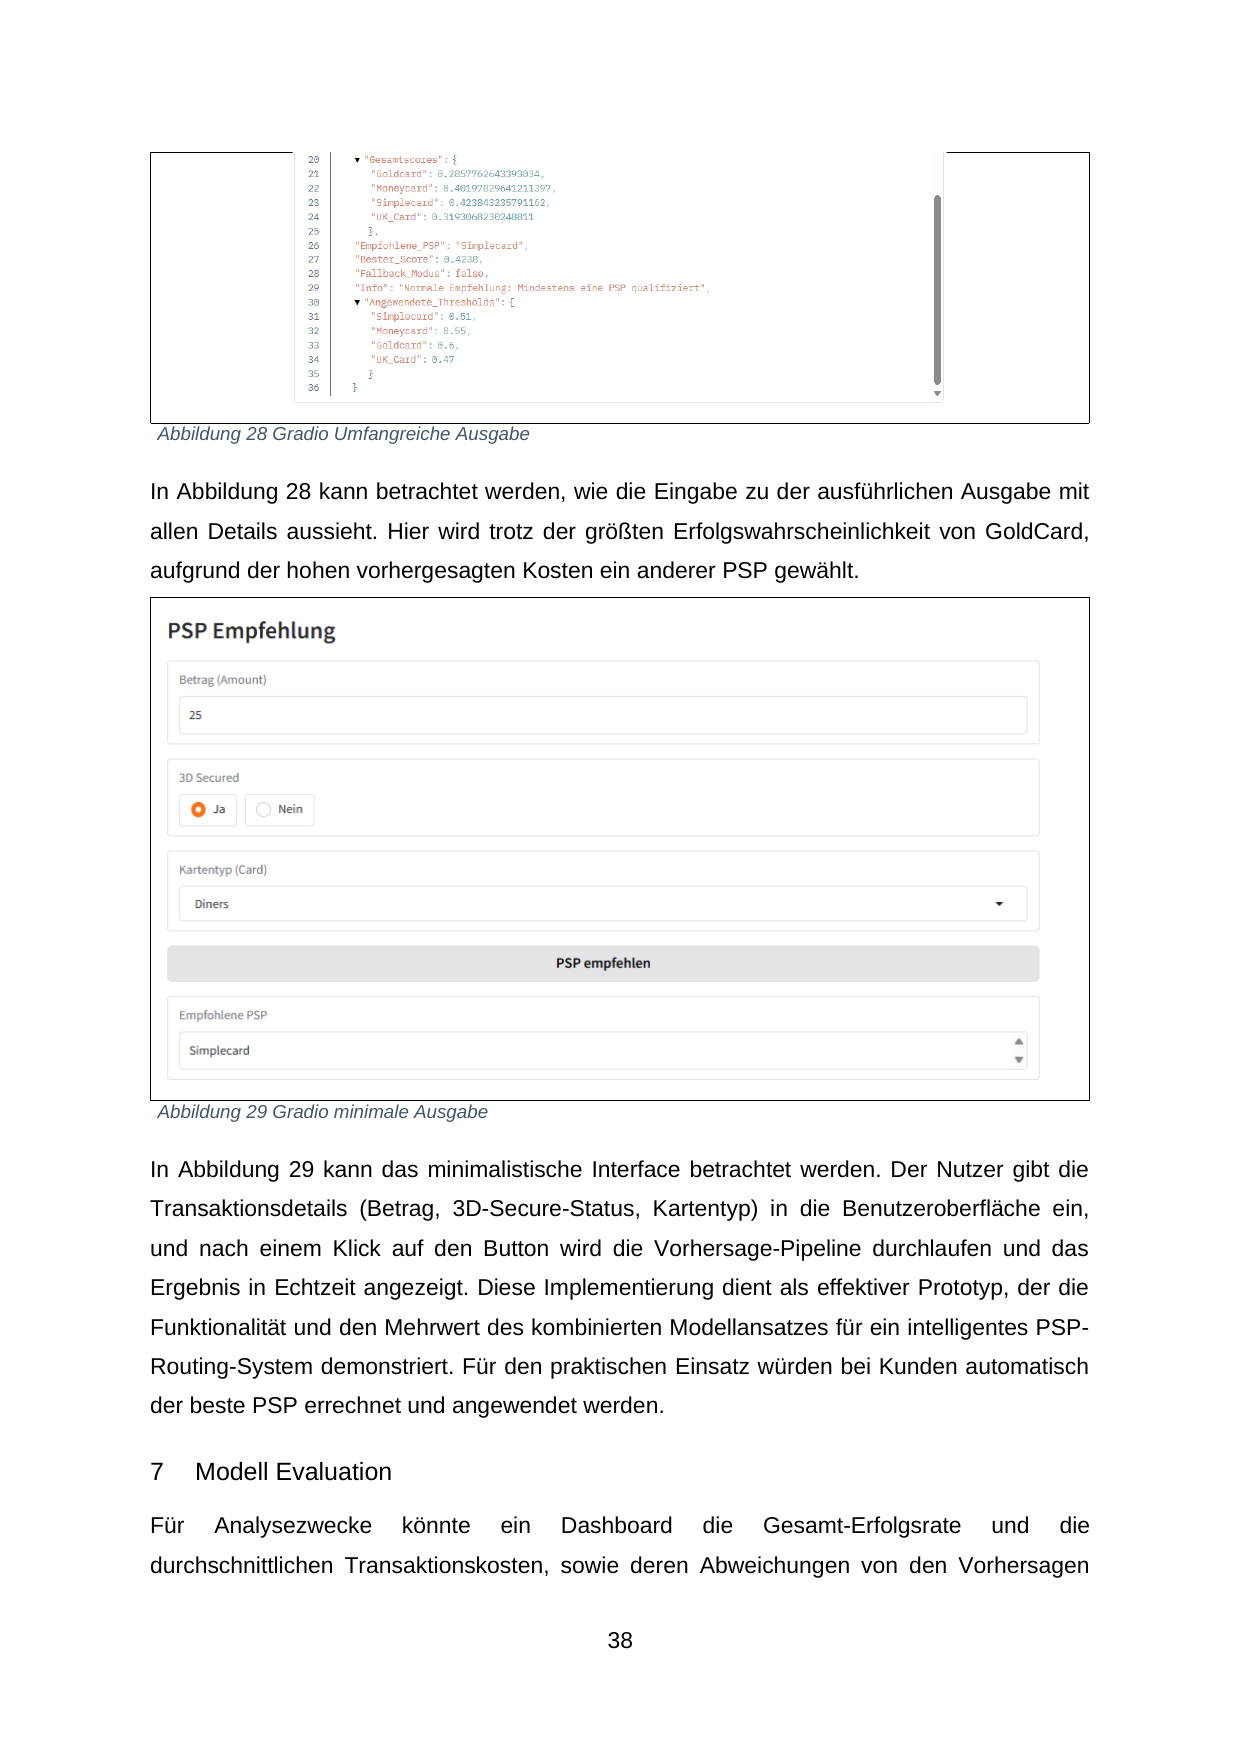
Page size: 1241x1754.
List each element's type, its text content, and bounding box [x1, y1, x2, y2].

text In Abbildung 28 kann betrachtet werden, wie die Eingabe zu der ausführlichen Ausgabe mit allen Details aussieht. Hier wird trotz der größten Erfolgswahrscheinlichkeit von GoldCard, aufgrund der hohen vorhergesagten Kosten ein anderer PSP gewählt. [150, 478, 1090, 583]
picture [157, 609, 1067, 1087]
table_header [151, 153, 1089, 423]
picture [292, 152, 947, 410]
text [150, 1512, 1090, 1578]
table_header [151, 598, 1089, 1100]
table_cell Abbildung 29 Gradio minimale Ausgabe [150, 1101, 1089, 1143]
text In Abbildung 29 kann das minimalistische Interface betrachtet werden. Der Nutzer gibt die Transaktionsdetails (Betrag, 3D-Secure-Status, Kartentyp) in die Benutzeroberfläche ein, und nach einem Klick auf den Button wird die Vorhersage-Pipeline durchlaufen und das Ergebnis in Echtzeit angezeigt. Diese Implementierung dient als effektiver Prototyp, der die Funktionalität und den Mehrwert des kombinierten Modellansatzes für ein intelligentes PSP-Routing-System demonstriert. Für den praktischen Einsatz würden bei Kunden automatisch der beste PSP errechnet und angewendet werden. [150, 1156, 1090, 1419]
table_cell Abbildung 28 Gradio Umfangreiche Ausgabe [150, 424, 1089, 466]
subtitle Modell Evaluation [150, 1457, 1090, 1486]
